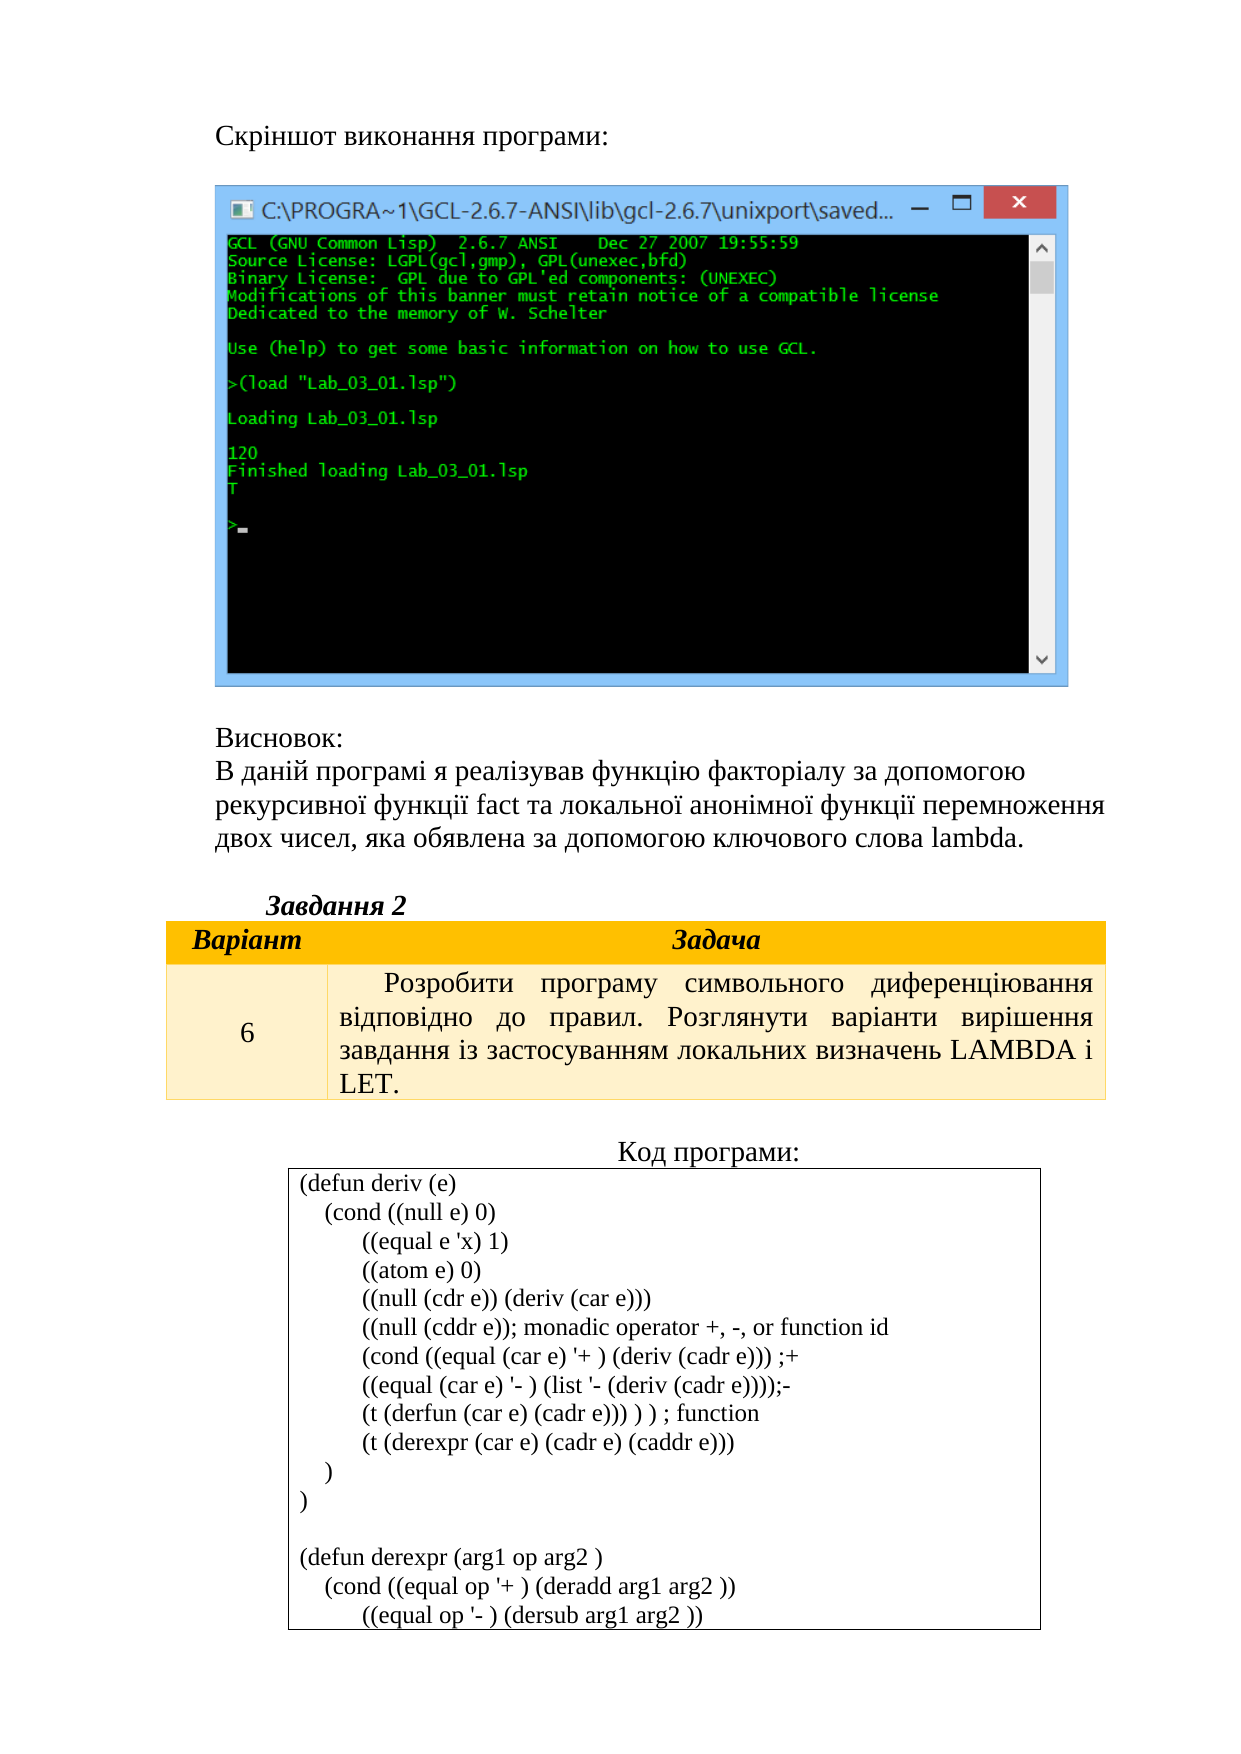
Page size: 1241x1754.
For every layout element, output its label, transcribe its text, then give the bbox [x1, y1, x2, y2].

text Висновок: [215, 720, 1152, 753]
table_header Задача [328, 922, 1105, 964]
table_header Варіант [167, 922, 327, 964]
text Код програми: [177, 1134, 1152, 1167]
text Завдання 2 [177, 888, 1152, 921]
picture [214, 185, 1069, 687]
text Скріншот виконання програми: [215, 118, 1152, 152]
table_cell Розробити програму символьного диференціювання відповідно до правил. Розглянути варіанти вирішення завдання із застосуванням локальних визначень LAMBDA і LET. [328, 965, 1105, 1099]
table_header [289, 1169, 1040, 1628]
text В даній програмі я реалізував функцію факторіалу за допомогою рекурсивної функції fact та локальної анонімної функції перемноження двох чисел, яка обявлена за допомогою ключового слова lambda. [215, 753, 1152, 854]
table_cell 6 [167, 965, 327, 1099]
